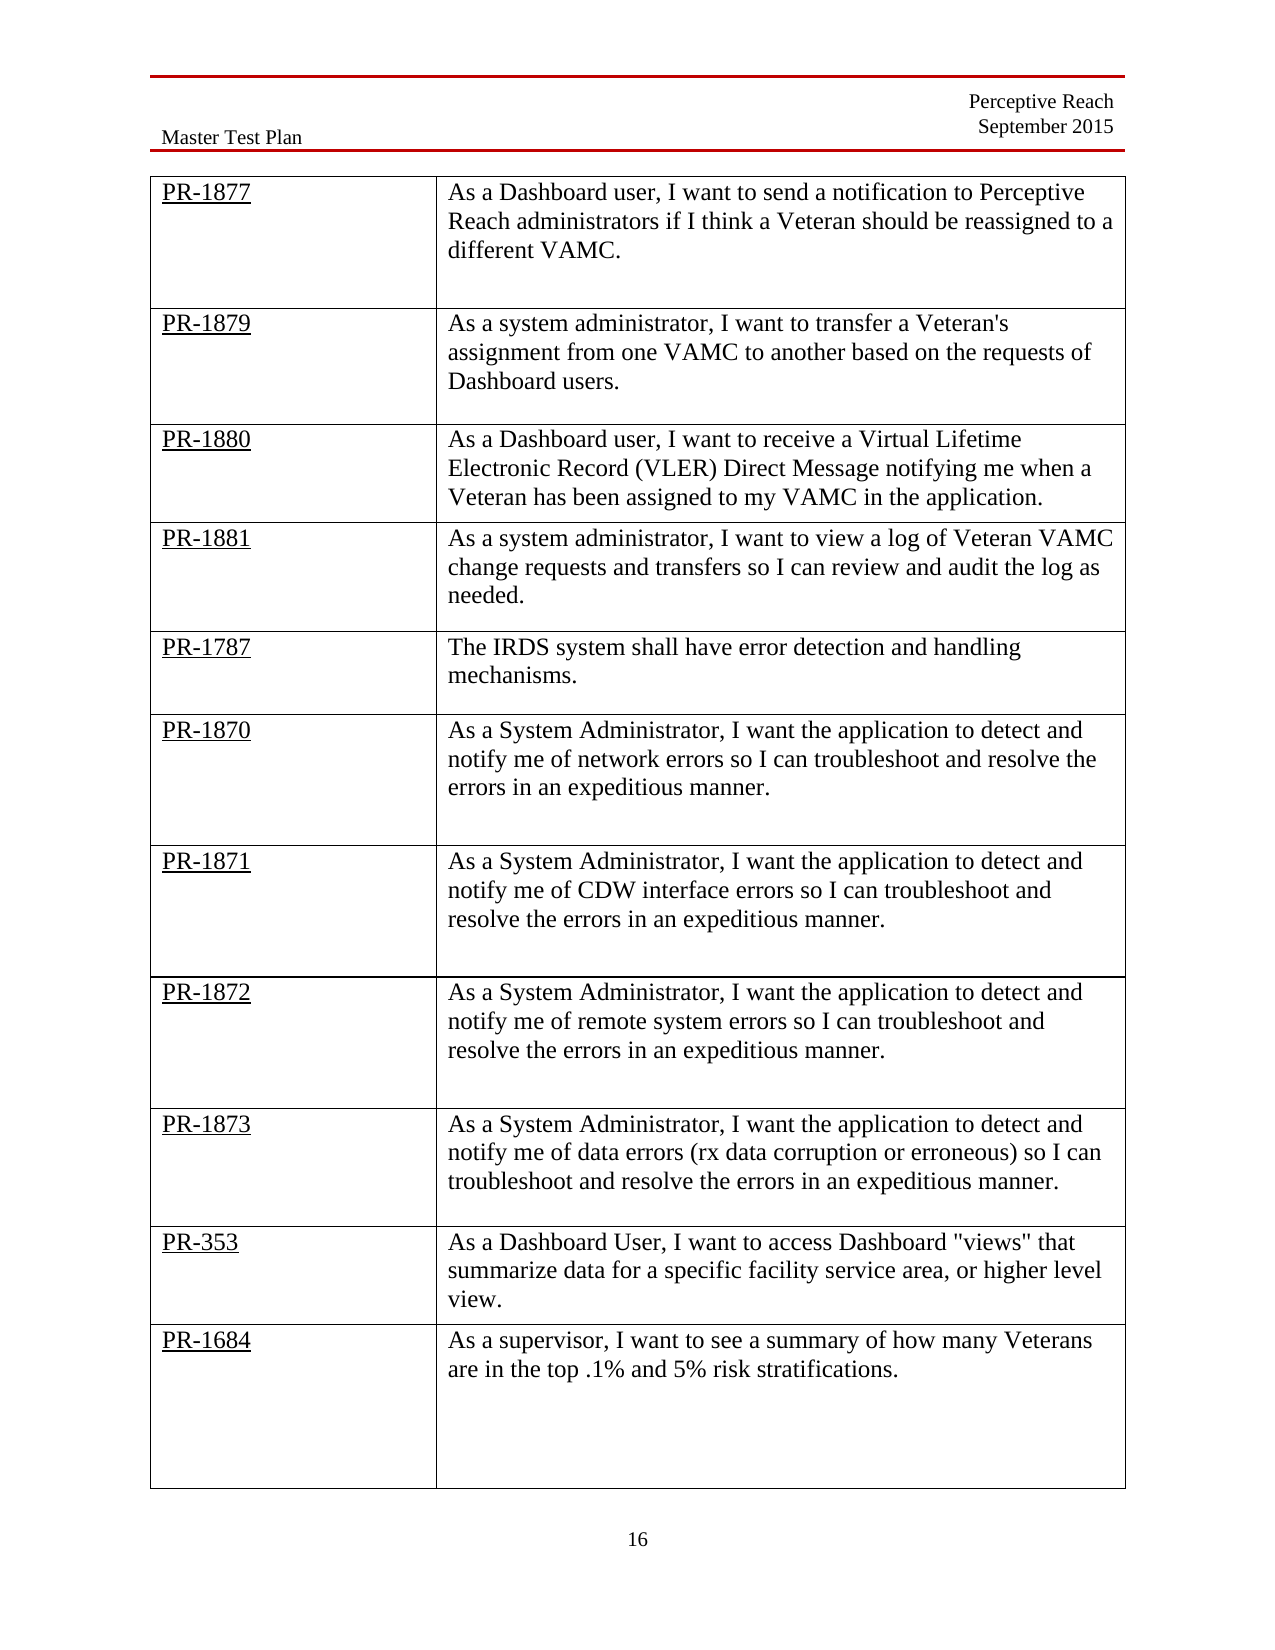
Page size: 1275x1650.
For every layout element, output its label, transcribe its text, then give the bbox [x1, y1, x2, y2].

table_cell PR-1880 [151, 425, 436, 522]
table_cell As a System Administrator, I want the application to detect and notify me of network errors so I can troubleshoot and resolve the errors in an expeditious manner. [437, 715, 1125, 845]
table_cell As a Dashboard user, I want to receive a Virtual Lifetime Electronic Record (VLER) Direct Message notifying me when a Veteran has been assigned to my VAMC in the application. [437, 425, 1125, 522]
table_cell PR-1684 [151, 1325, 436, 1488]
table_cell As a System Administrator, I want the application to detect and notify me of CDW interface errors so I can troubleshoot and resolve the errors in an expeditious manner. [437, 846, 1125, 976]
table_cell PR-353 [151, 1227, 436, 1324]
table_cell PR-1873 [151, 1109, 436, 1226]
table_cell As a System Administrator, I want the application to detect and notify me of remote system errors so I can troubleshoot and resolve the errors in an expeditious manner. [437, 978, 1125, 1108]
table_cell PR-1870 [151, 715, 436, 845]
table_cell As a Dashboard user, I want to send a notification to Perceptive Reach administrators if I think a Veteran should be reassigned to a different VAMC. [437, 177, 1125, 307]
table_cell As a system administrator, I want to view a log of Veteran VAMC change requests and transfers so I can review and audit the log as needed. [437, 523, 1125, 631]
table_cell The IRDS system shall have error detection and handling mechanisms. [437, 632, 1125, 714]
table_cell As a system administrator, I want to transfer a Veteran's assignment from one VAMC to another based on the requests of Dashboard users. [437, 309, 1125, 423]
table_cell PR-1872 [151, 978, 436, 1108]
table_cell As a Dashboard User, I want to access Dashboard "views" that summarize data for a specific facility service area, or higher level view. [437, 1227, 1125, 1324]
table_cell PR-1871 [151, 846, 436, 976]
table_cell PR-1787 [151, 632, 436, 714]
table_cell As a supervisor, I want to see a summary of how many Veterans are in the top .1% and 5% risk stratifications. [437, 1325, 1125, 1488]
table_cell PR-1881 [151, 523, 436, 631]
table_cell PR-1879 [151, 309, 436, 423]
table_cell PR-1877 [151, 177, 436, 307]
